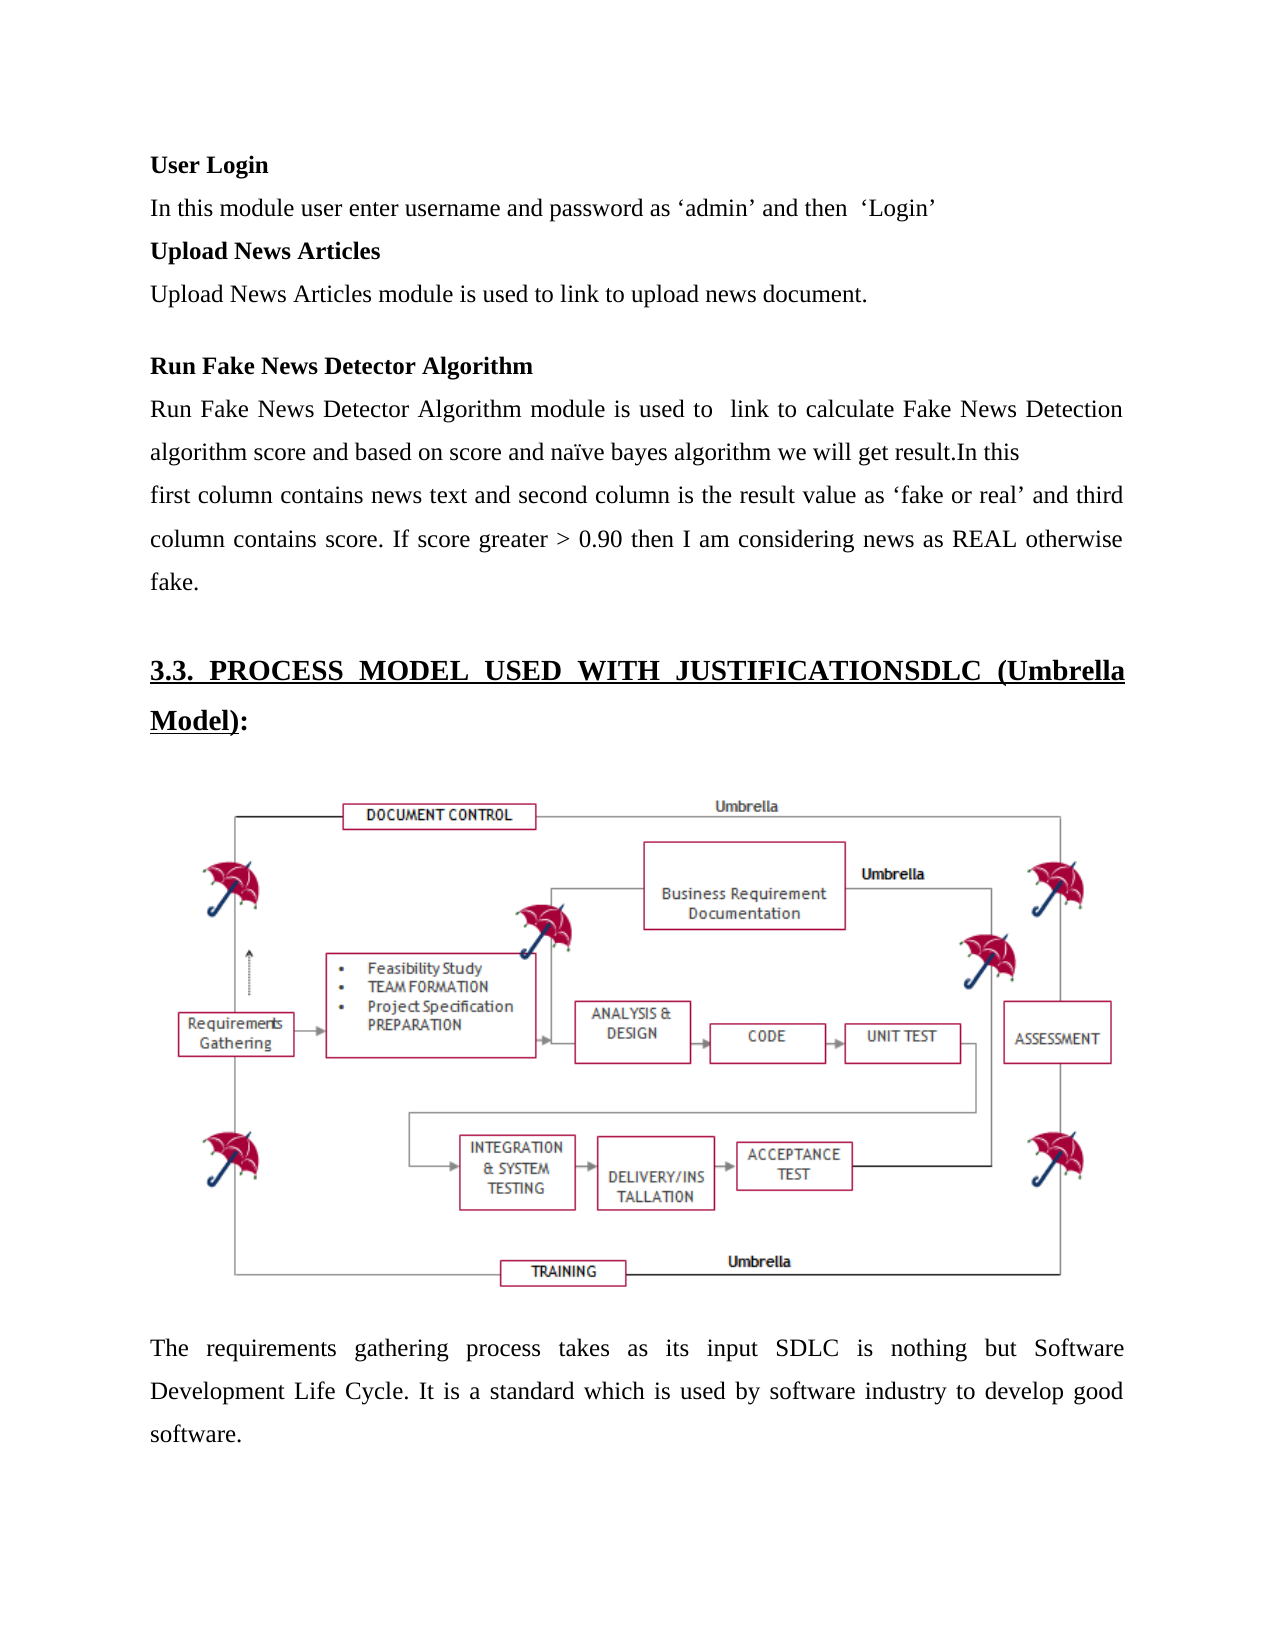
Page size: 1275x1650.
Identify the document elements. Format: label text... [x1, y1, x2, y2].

picture [150, 751, 1125, 1294]
text Run Fake News Detector Algorithm [150, 351, 1125, 380]
text User Login [150, 150, 1125, 179]
text 3.3. PROCESS MODEL USED WITH JUSTIFICATIONSDLC (Umbrella Model): [150, 653, 1125, 682]
text Upload News Articles module is used to link to upload news document. [150, 279, 1125, 308]
text In this module user enter username and password as ‘admin’ and then ‘Login’ [150, 193, 1125, 222]
text 3.3. PROCESS MODEL USED WITH JUSTIFICATIONSDLC (Umbrella Model): [150, 684, 1125, 751]
text Run Fake News Detector Algorithm module is used to link to calculate Fake News Detection algorithm score and based on score and naïve bayes algorithm we will get result.In this [150, 394, 1125, 466]
text first column contains news text and second column is the result value as ‘fake or real’ and third column contains score. If score greater > 0.90 then I am considering news as REAL otherwise fake. [150, 481, 1125, 596]
text The requirements gathering process takes as its input SDLC is nothing but Software Development Life Cycle. It is a standard which is used by software industry to develop good software. [150, 1333, 1125, 1448]
text Upload News Articles [150, 236, 1125, 265]
